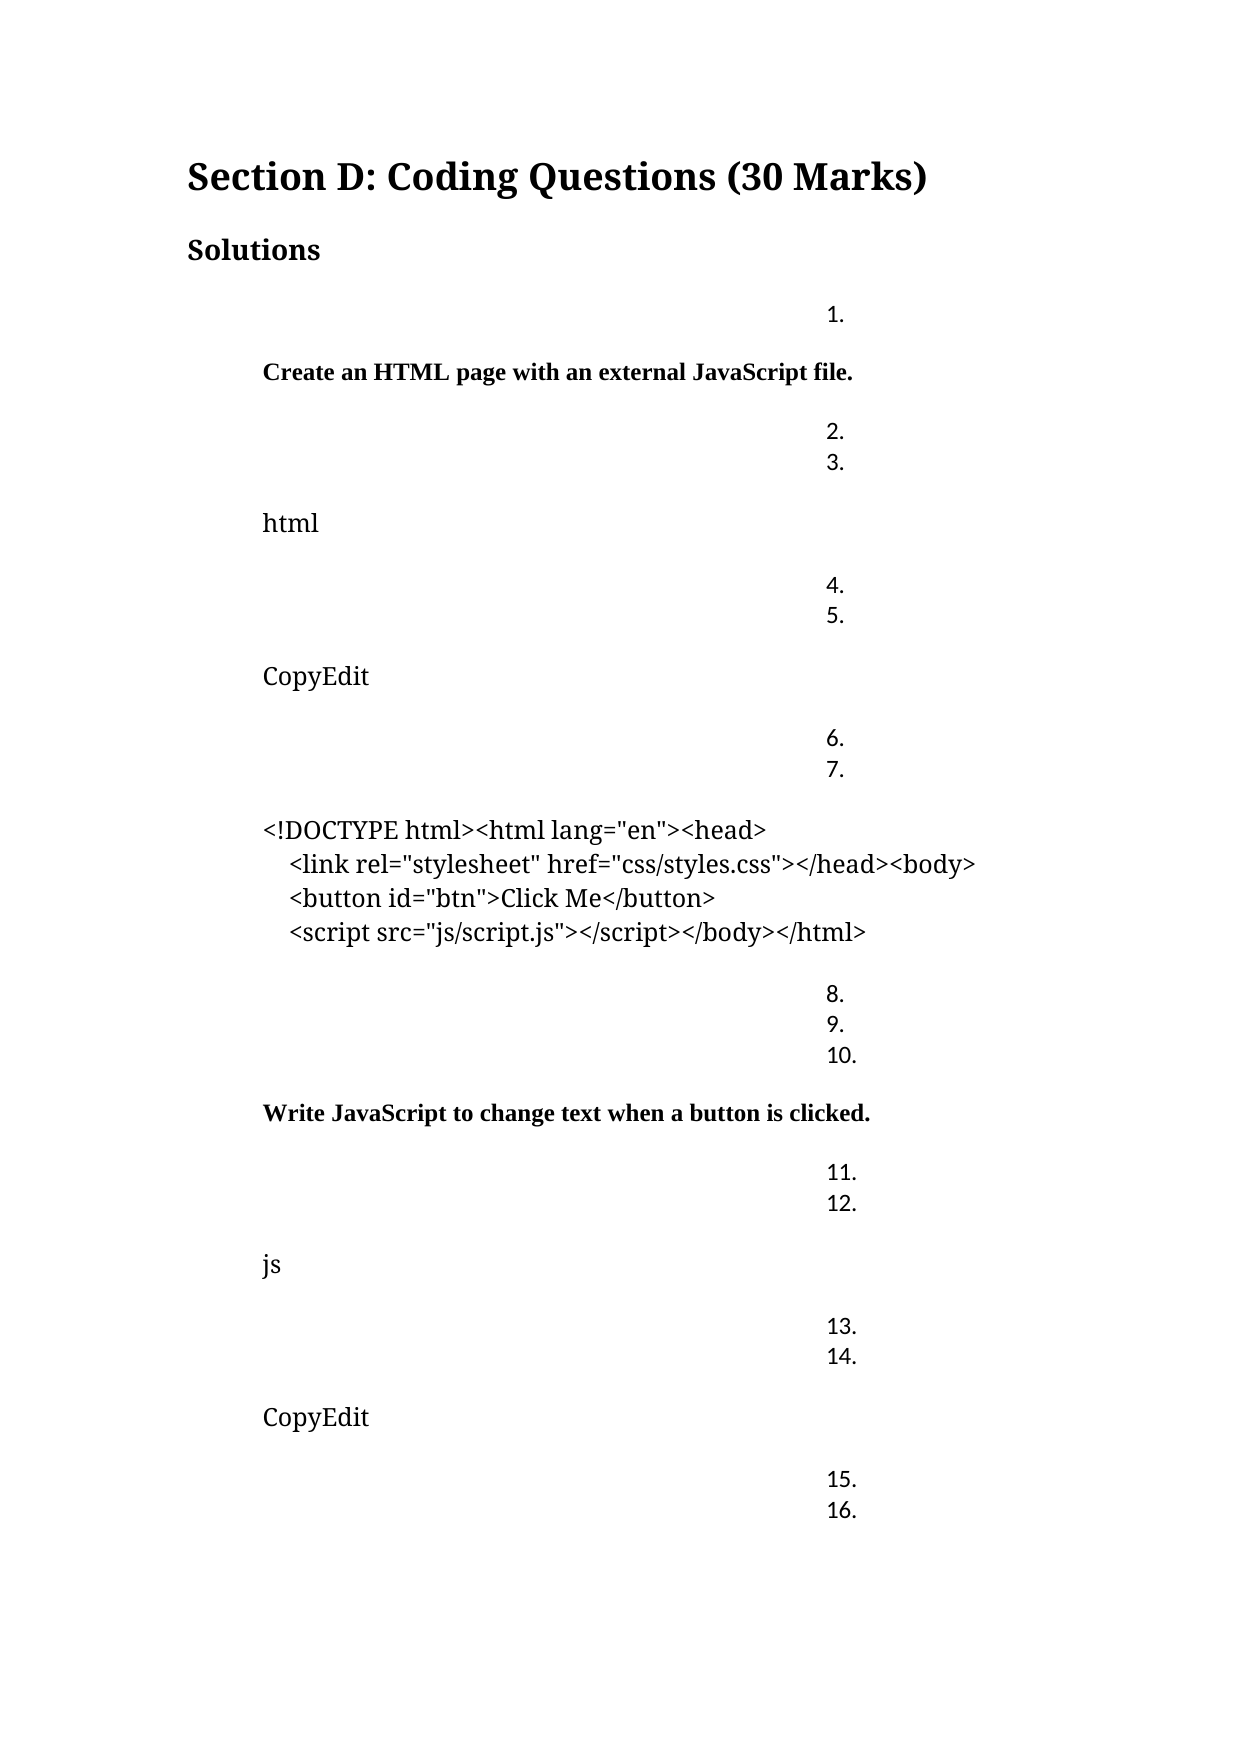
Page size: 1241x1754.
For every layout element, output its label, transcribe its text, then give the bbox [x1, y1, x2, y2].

subtitle Section D: Coding Questions (30 Marks) [187, 150, 1053, 201]
text <script src="js/script.js"></script></body></html> [262, 914, 1053, 949]
subtitle Solutions [187, 230, 1053, 268]
text <link rel="stylesheet" href="css/styles.css"></head><body> [262, 846, 1053, 881]
text js [262, 1247, 1053, 1281]
text CopyEdit [262, 1400, 1053, 1434]
text html [262, 506, 1053, 539]
text Write JavaScript to change text when a button is clicked. [262, 1098, 1053, 1127]
text <button id="btn">Click Me</button> [262, 881, 1053, 914]
text <!DOCTYPE html><html lang="en"><head> [262, 812, 1053, 846]
text Create an HTML page with an external JavaScript file. [262, 357, 1053, 386]
text CopyEdit [262, 659, 1053, 693]
